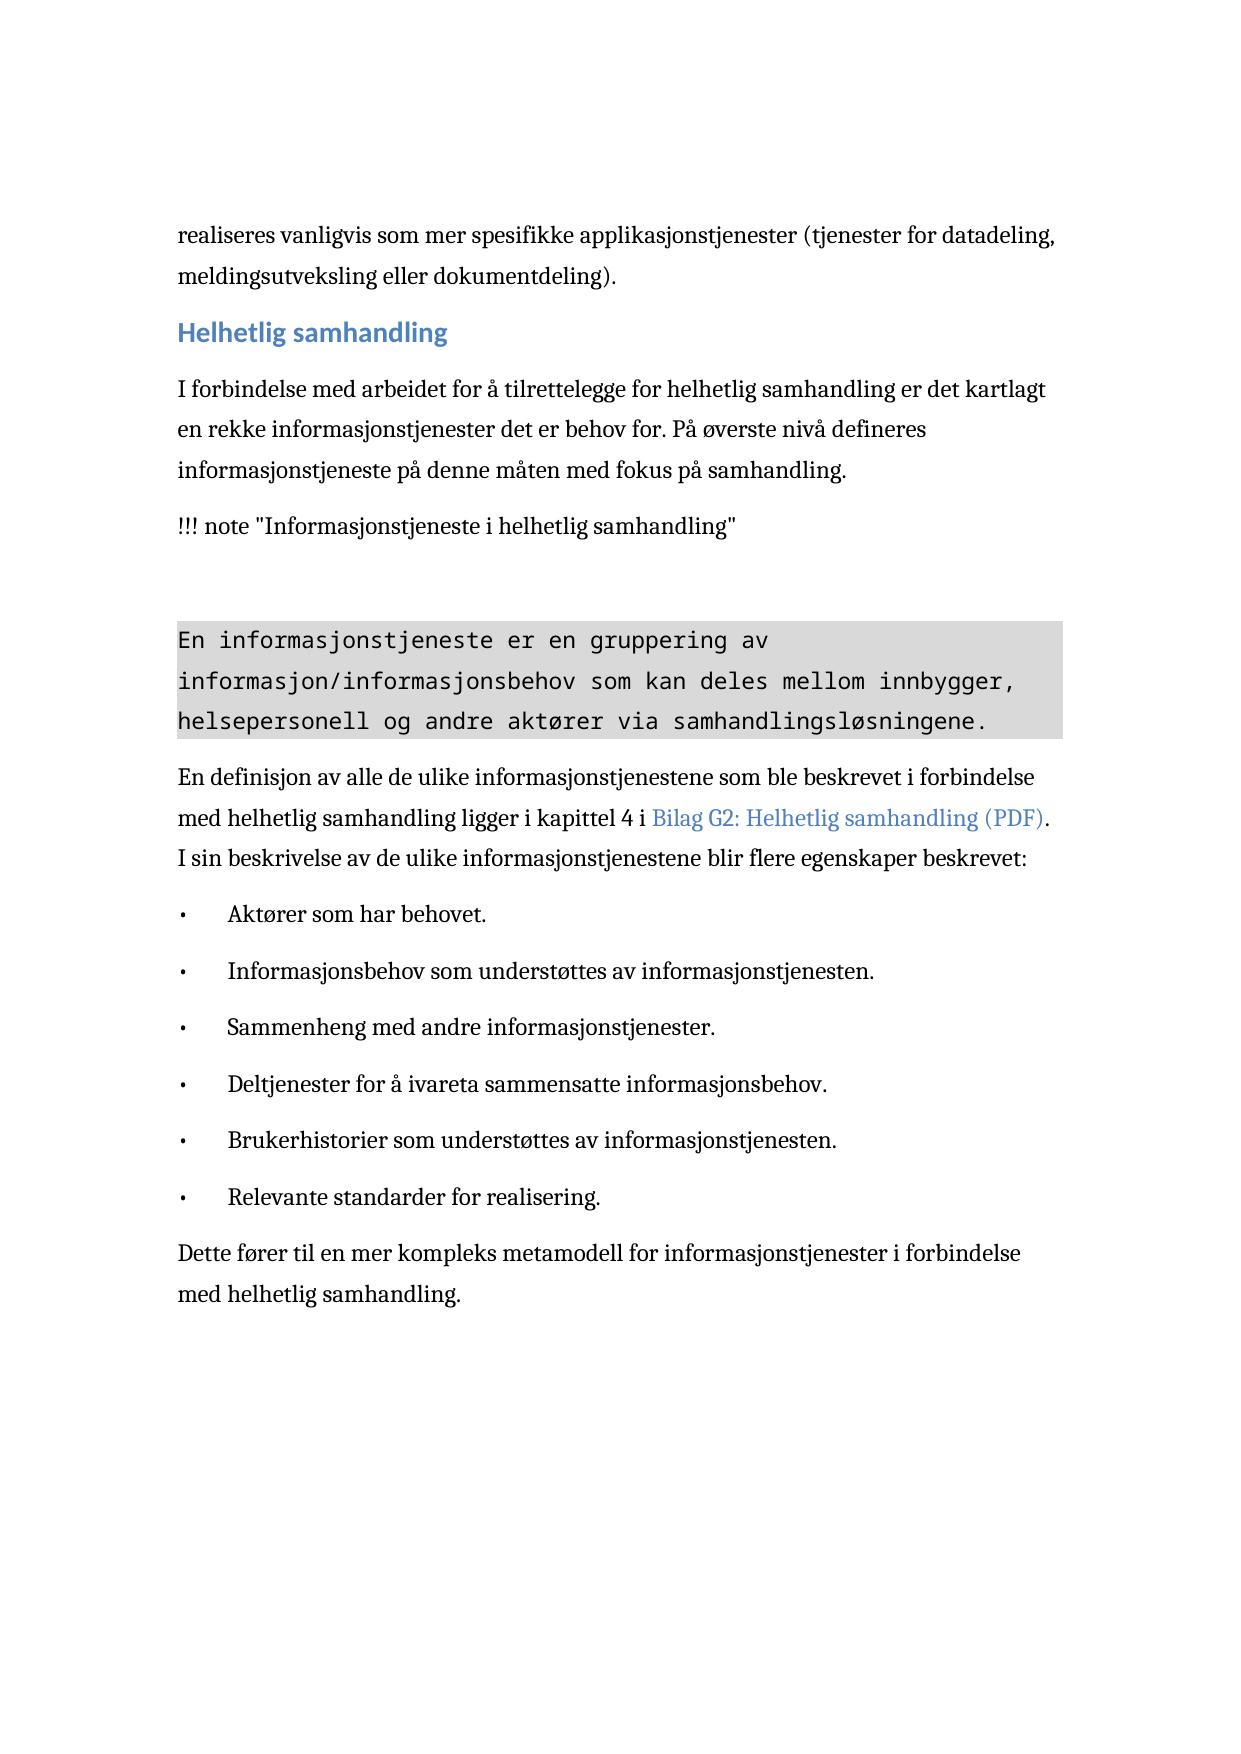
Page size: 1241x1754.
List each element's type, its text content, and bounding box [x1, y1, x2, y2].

list Brukerhistorier som understøttes av informasjonstjenesten. [177, 1122, 1063, 1159]
subtitle Helhetlig samhandling [177, 314, 1063, 351]
text En informasjonstjeneste er en gruppering av informasjon/informasjonsbehov som kan deles mellom innbygger, helsepersonell og andre aktører via samhandlingsløsningene. [177, 621, 1063, 739]
list Deltjenester for å ivareta sammensatte informasjonsbehov. [177, 1065, 1063, 1103]
text I forbindelse med arbeidet for å tilrettelegge for helhetlig samhandling er det kartlagt en rekke informasjonstjenester det er behov for. På øverste nivå defineres informasjonstjeneste på denne måten med fokus på samhandling. [177, 371, 1063, 489]
list Sammenheng med andre informasjonstjenester. [177, 1009, 1063, 1046]
text Dette fører til en mer kompleks metamodell for informasjonstjenester i forbindelse med helhetlig samhandling. [177, 1235, 1063, 1313]
list Relevante standarder for realisering. [177, 1178, 1063, 1216]
text !!! note "Informasjonstjeneste i helhetlig samhandling" [177, 508, 1063, 545]
list Aktører som har behovet. [177, 896, 1063, 933]
list Informasjonsbehov som understøttes av informasjonstjenesten. [177, 952, 1063, 990]
text En definisjon av alle de ulike informasjonstjenestene som ble beskrevet i forbindelse med helhetlig samhandling ligger i kapittel 4 i Bilag G2: Helhetlig samhandling (PDF). I sin beskrivelse av de ulike informasjonstjenestene blir flere egenskaper beskrevet: [177, 759, 1063, 877]
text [177, 217, 1063, 295]
